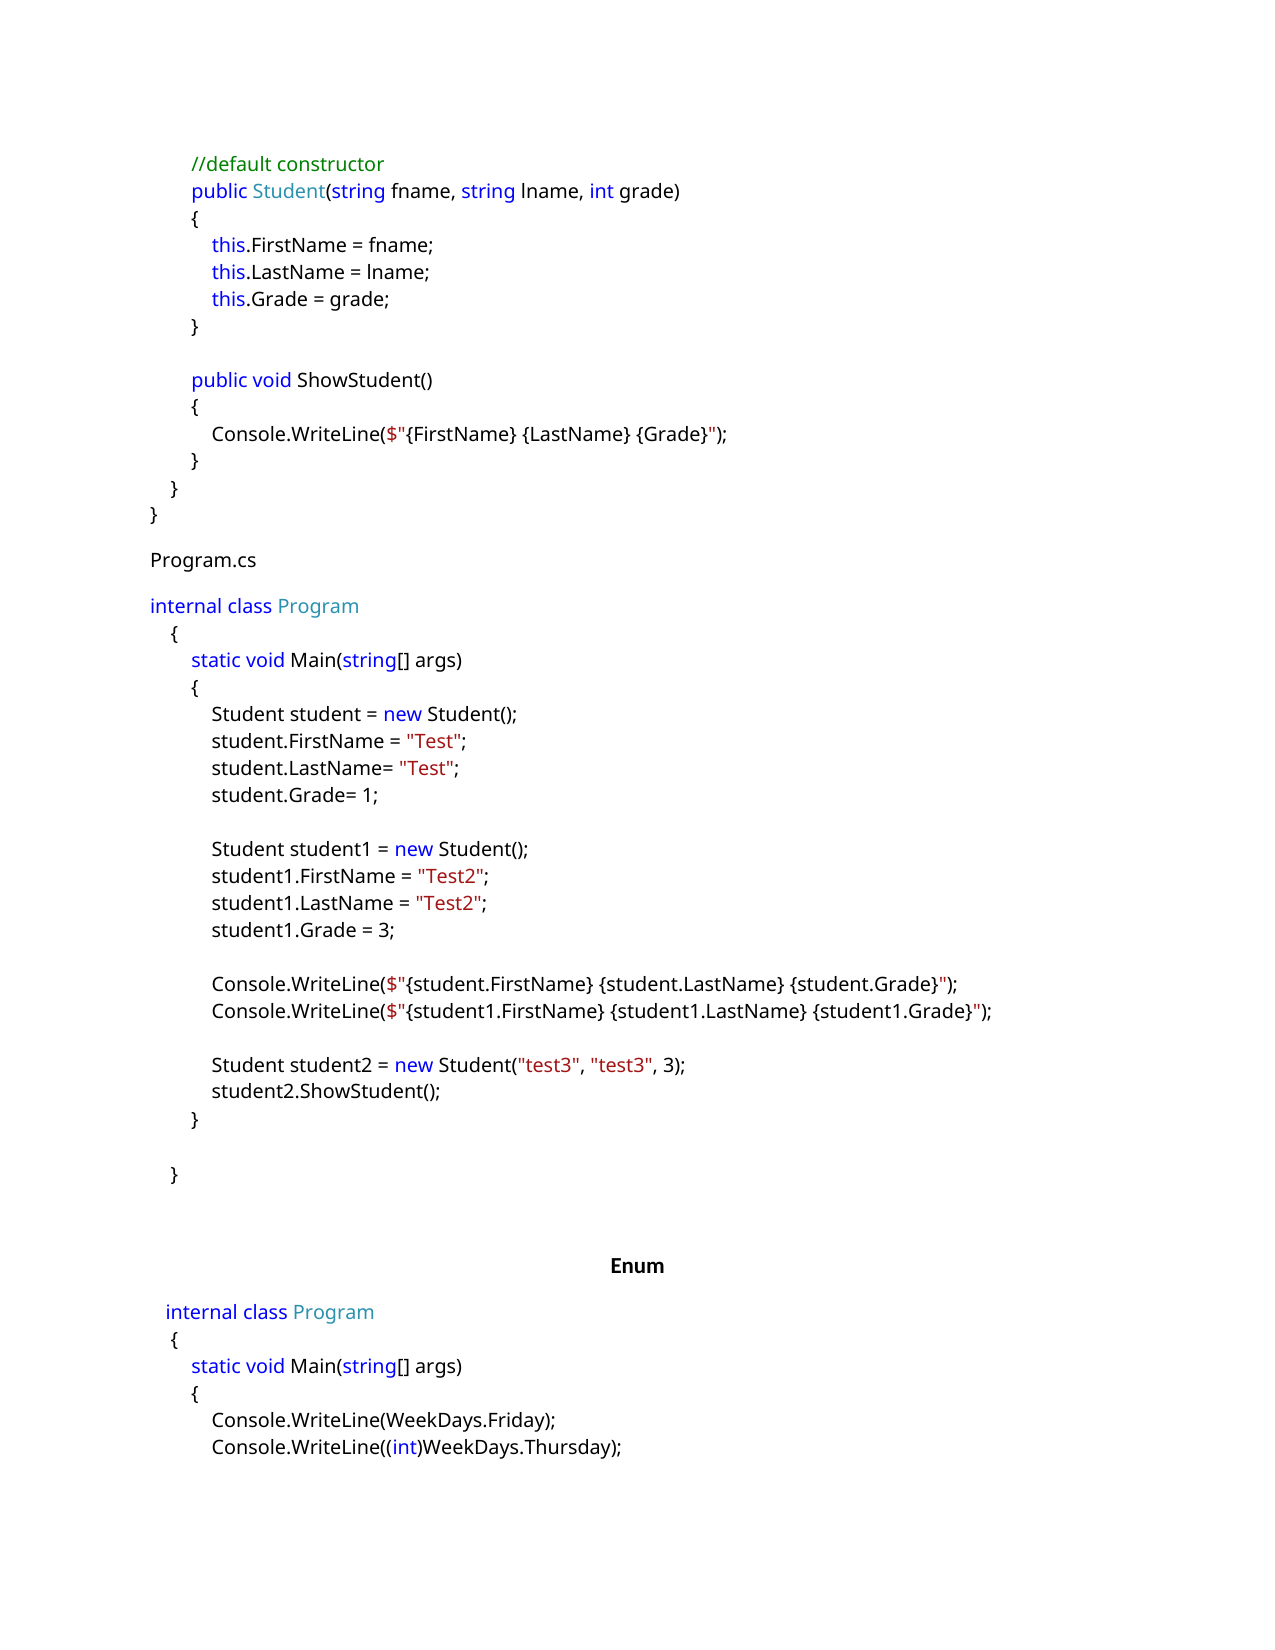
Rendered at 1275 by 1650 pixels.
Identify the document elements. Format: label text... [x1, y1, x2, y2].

text internal class Program [150, 1298, 1125, 1325]
text public Student(string fname, string lname, int grade) [150, 177, 1125, 204]
text student.Grade= 1; [150, 781, 1125, 808]
text student.FirstName = "Test"; [150, 727, 1125, 754]
text student1.Grade = 3; [150, 916, 1125, 943]
text } [150, 1160, 1125, 1187]
text Student student1 = new Student(); [150, 835, 1125, 862]
text static void Main(string[] args) [150, 646, 1125, 673]
text Student student2 = new Student("test3", "test3", 3); [150, 1051, 1125, 1078]
text } [150, 447, 1125, 474]
text this.LastName = lname; [150, 258, 1125, 285]
text { [150, 393, 1125, 420]
text Console.WriteLine($"{student1.FirstName} {student1.LastName} {student1.Grade}"); [150, 997, 1125, 1024]
text Enum [150, 1251, 1125, 1279]
text Console.WriteLine($"{student.FirstName} {student.LastName} {student.Grade}"); [150, 970, 1125, 997]
text } [150, 474, 1125, 501]
text //default constructor [150, 150, 1125, 177]
text { [150, 1325, 1125, 1352]
text { [150, 673, 1125, 700]
text static void Main(string[] args) [150, 1352, 1125, 1379]
text student.LastName= "Test"; [150, 754, 1125, 781]
text } [150, 1105, 1125, 1132]
text } [150, 501, 1125, 528]
text } [150, 312, 1125, 339]
text Program.cs [150, 546, 1125, 573]
text public void ShowStudent() [150, 366, 1125, 393]
text student1.LastName = "Test2"; [150, 889, 1125, 916]
text student2.ShowStudent(); [150, 1078, 1125, 1105]
text { [150, 1379, 1125, 1406]
text { [150, 204, 1125, 231]
text Student student = new Student(); [150, 700, 1125, 727]
text this.Grade = grade; [150, 285, 1125, 312]
text this.FirstName = fname; [150, 231, 1125, 258]
text Console.WriteLine(WeekDays.Friday); [150, 1406, 1125, 1433]
text { [150, 619, 1125, 646]
text Console.WriteLine((int)WeekDays.Thursday); [150, 1433, 1125, 1460]
text student1.FirstName = "Test2"; [150, 862, 1125, 889]
text Console.WriteLine($"{FirstName} {LastName} {Grade}"); [150, 420, 1125, 447]
text internal class Program [150, 592, 1125, 619]
